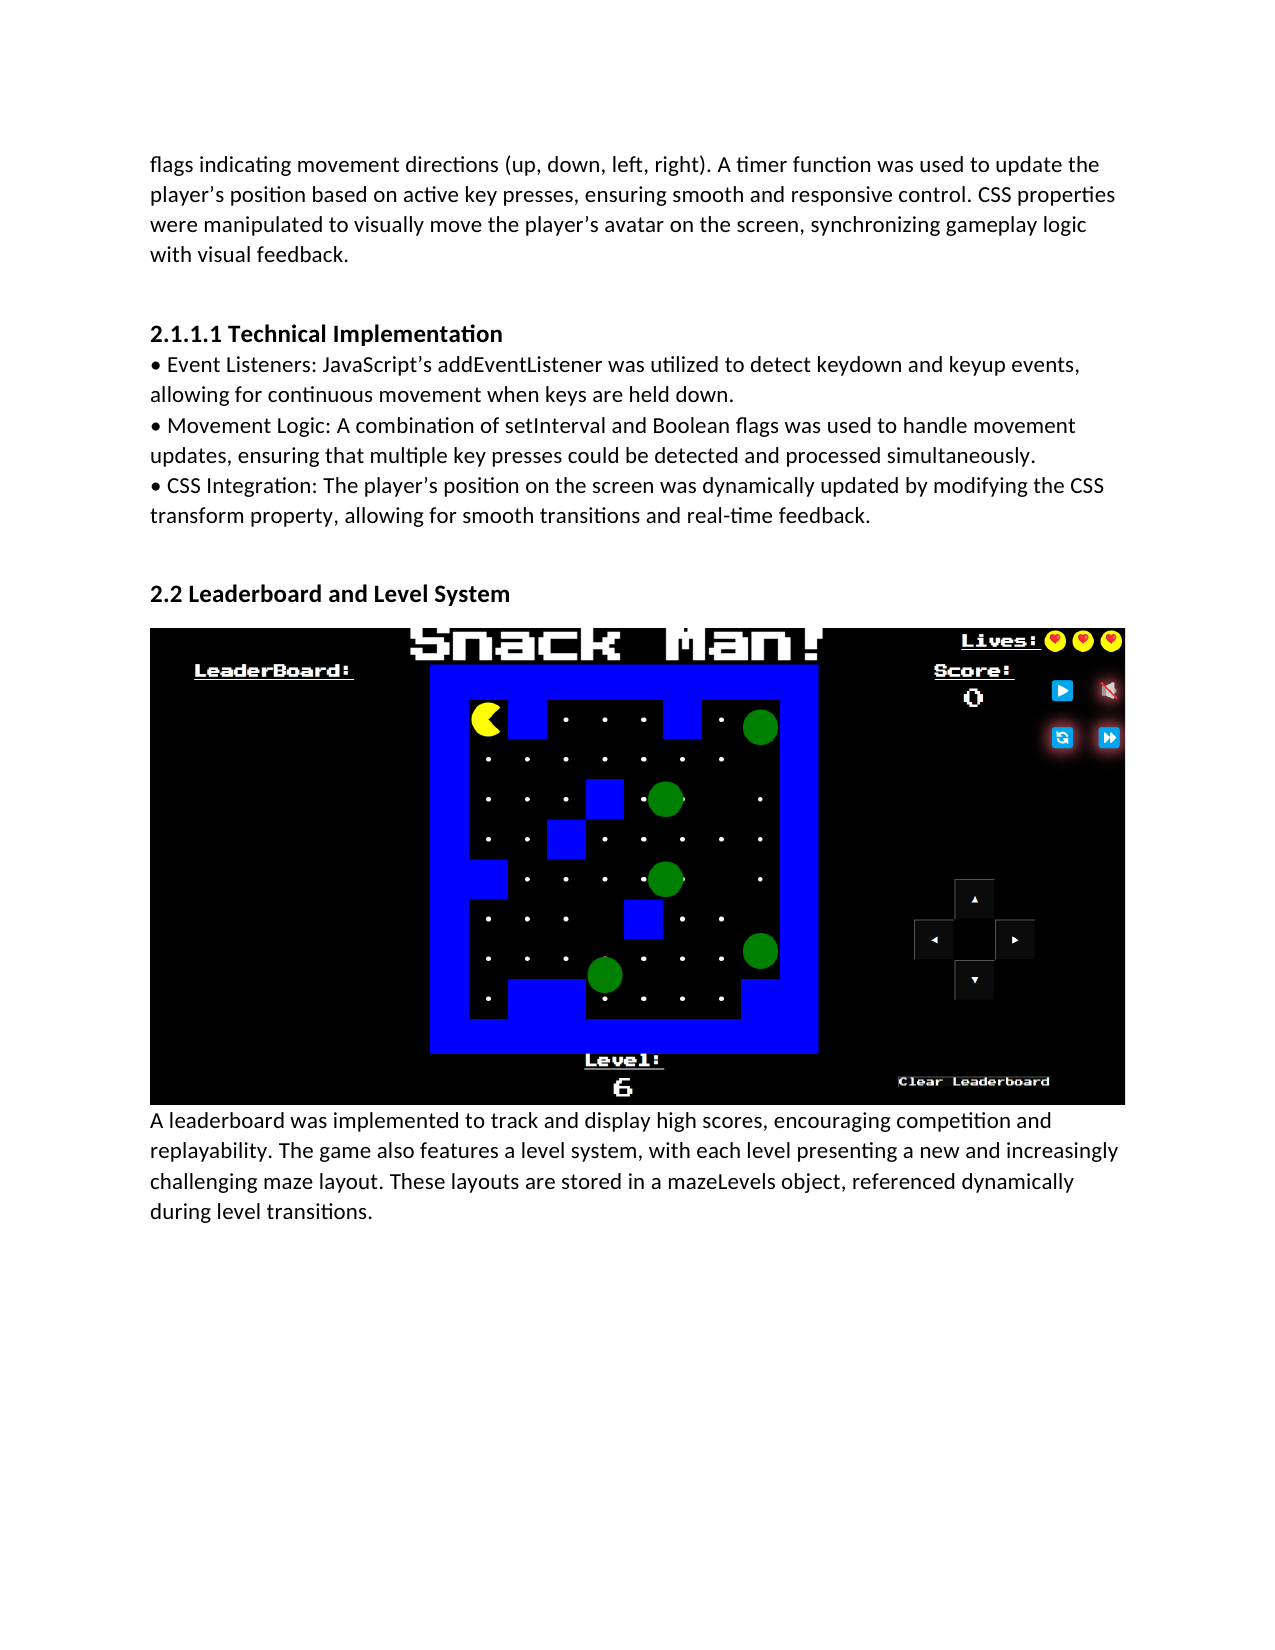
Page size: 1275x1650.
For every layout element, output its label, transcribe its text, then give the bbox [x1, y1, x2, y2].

text 2.1.1.1 Technical Implementation • Event Listeners: JavaScript’s addEventListener was utilized to detect keydown and keyup events, allowing for continuous movement when keys are held down. • Movement Logic: A combination of setInterval and Boolean flags was used to handle movement updates, ensuring that multiple key presses could be detected and processed simultaneously. • CSS Integration: The player’s position on the screen was dynamically updated by modifying the CSS transform property, allowing for smooth transitions and real-time feedback. [150, 318, 1125, 560]
text A leaderboard was implemented to track and display high scores, encouraging competition and replayability. The game also features a level system, with each level presenting a new and increasingly challenging maze layout. These layouts are stored in a mazeLevels object, referenced dynamically during level transitions. [150, 1105, 1125, 1255]
text 2.2 Leaderboard and Level System [150, 578, 1125, 609]
picture [150, 628, 1125, 1105]
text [150, 150, 1125, 299]
